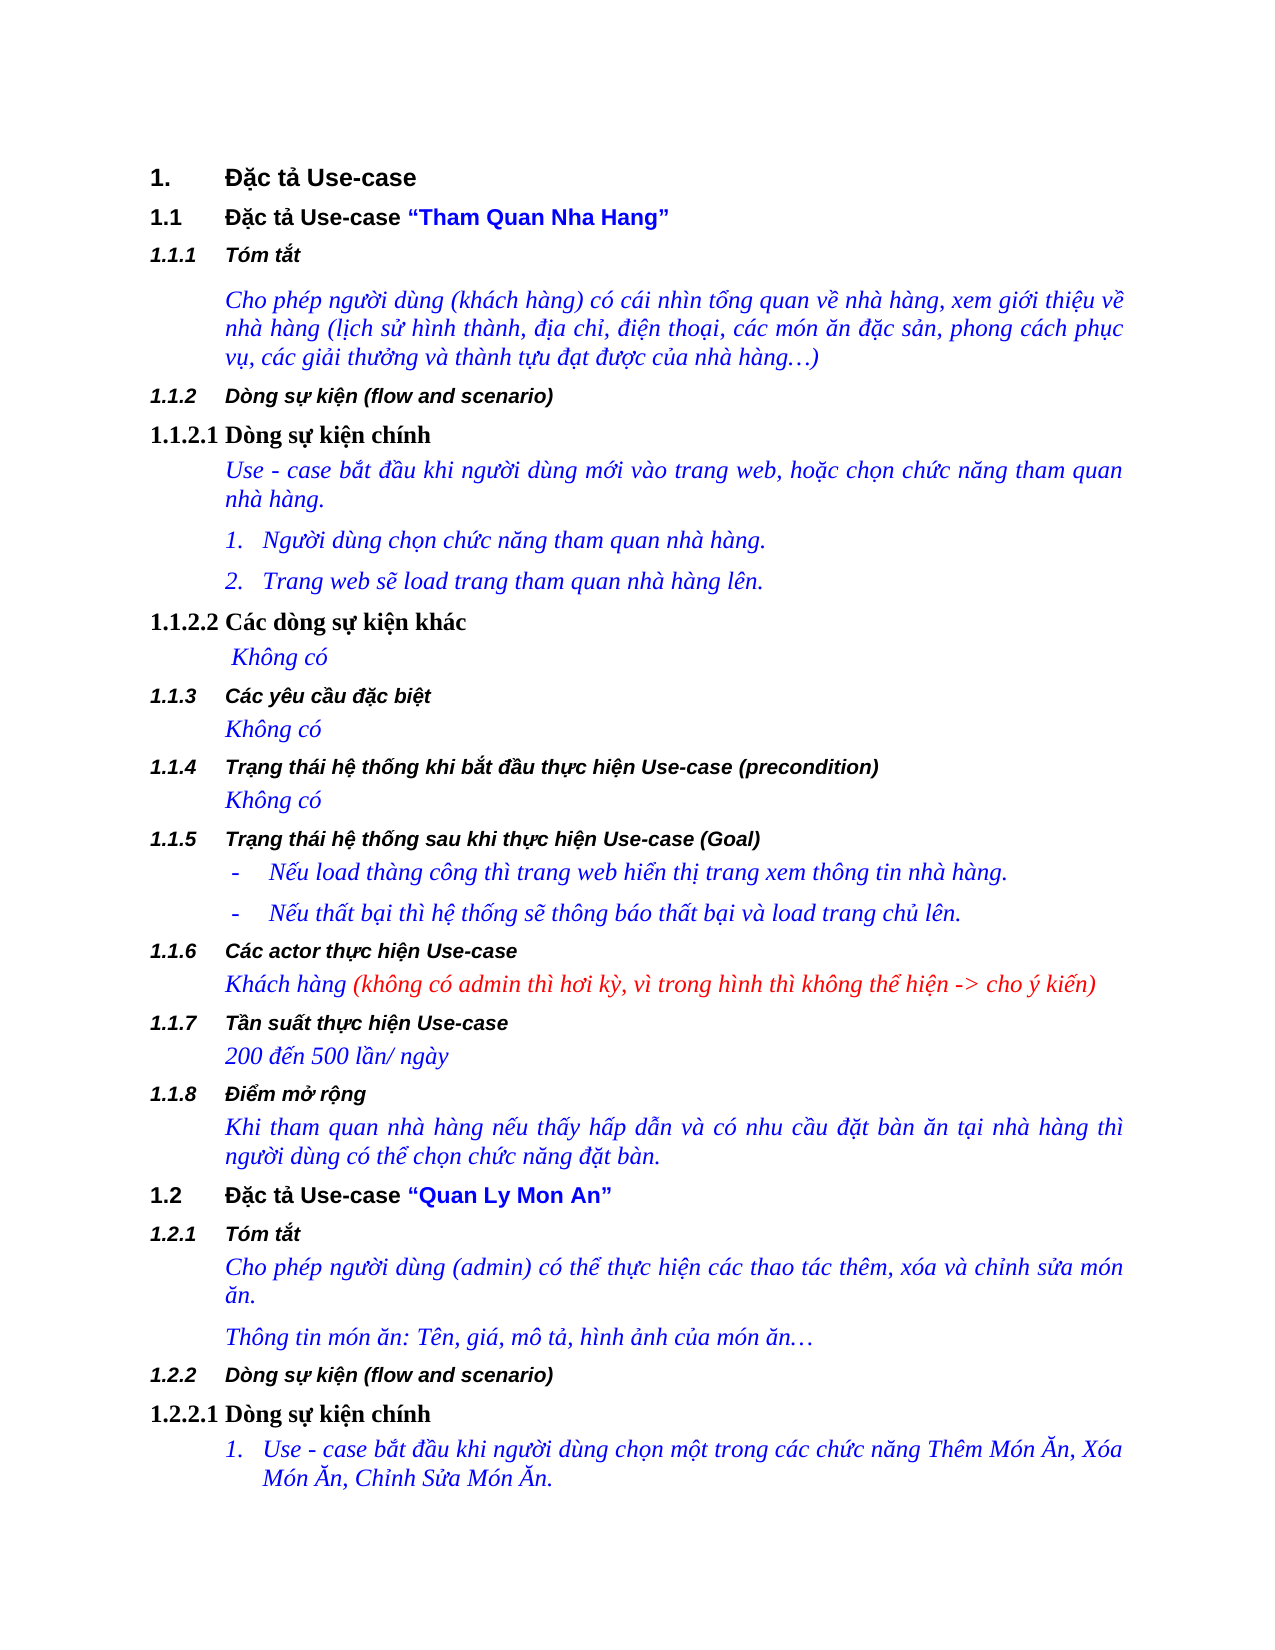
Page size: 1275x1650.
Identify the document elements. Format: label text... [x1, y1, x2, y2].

subtitle Dòng sự kiện chính [150, 420, 1125, 449]
list Nếu thất bại thì hệ thống sẽ thông báo thất bại và load trang chủ lên. [231, 898, 1125, 927]
text Khi tham quan nhà hàng nếu thấy hấp dẫn và có nhu cầu đặt bàn ăn tại nhà hàng thì người dùng có thể chọn chức năng đặt bàn. [225, 1112, 1125, 1170]
text Cho phép người dùng (khách hàng) có cái nhìn tổng quan về nhà hàng, xem giới thiệu về nhà hàng (lịch sử hình thành, địa chỉ, điện thoại, các món ăn đặc sản, phong cách phục vụ, các giải thưởng và thành tựu đạt được của nhà hàng…) [225, 285, 1125, 371]
text Không có [225, 785, 1125, 814]
subtitle Dòng sự kiện (flow and scenario) [150, 383, 1125, 407]
list Nếu load thàng công thì trang web hiển thị trang xem thông tin nhà hàng. [231, 857, 1125, 886]
subtitle Các dòng sự kiện khác [150, 607, 1125, 636]
subtitle Các yêu cầu đặc biệt [150, 684, 1125, 708]
subtitle Điểm mở rộng [150, 1082, 1125, 1106]
subtitle Dòng sự kiện chính [150, 1399, 1125, 1428]
list Người dùng chọn chức năng tham quan nhà hàng. [225, 525, 1125, 554]
text Không có [225, 714, 1125, 743]
text Cho phép người dùng (admin) có thể thực hiện các thao tác thêm, xóa và chỉnh sửa món ăn. [225, 1252, 1125, 1309]
subtitle Trạng thái hệ thống khi bắt đầu thực hiện Use-case (precondition) [150, 755, 1125, 779]
text Khách hàng (không có admin thì hơi kỳ, vì trong hình thì không thể hiện -> cho ý kiến) [225, 969, 1125, 998]
subtitle Đặc tả Use-case [150, 162, 1125, 191]
subtitle Tóm tắt [150, 1221, 1125, 1245]
list Trang web sẽ load trang tham quan nhà hàng lên. [225, 566, 1125, 595]
subtitle Tần suất thực hiện Use-case [150, 1011, 1125, 1035]
subtitle Trạng thái hệ thống sau khi thực hiện Use-case (Goal) [150, 827, 1125, 851]
subtitle Dòng sự kiện (flow and scenario) [150, 1363, 1125, 1387]
subtitle Các actor thực hiện Use-case [150, 939, 1125, 963]
text Use - case bắt đầu khi người dùng mới vào trang web, hoặc chọn chức năng tham quan nhà hàng. [225, 455, 1125, 512]
text Không có [150, 642, 1125, 671]
list Use - case bắt đầu khi người dùng chọn một trong các chức năng Thêm Món Ăn, Xóa Món Ăn, Chỉnh Sửa Món Ăn. [225, 1434, 1125, 1492]
subtitle Đặc tả Use-case “Quan Ly Mon An” [150, 1182, 1125, 1209]
text 200 đến 500 lần/ ngày [225, 1041, 1125, 1070]
subtitle Tóm tắt [150, 243, 1125, 267]
subtitle Đặc tả Use-case “Tham Quan Nha Hang” [150, 204, 1125, 230]
text Thông tin món ăn: Tên, giá, mô tả, hình ảnh của món ăn… [225, 1322, 1125, 1350]
